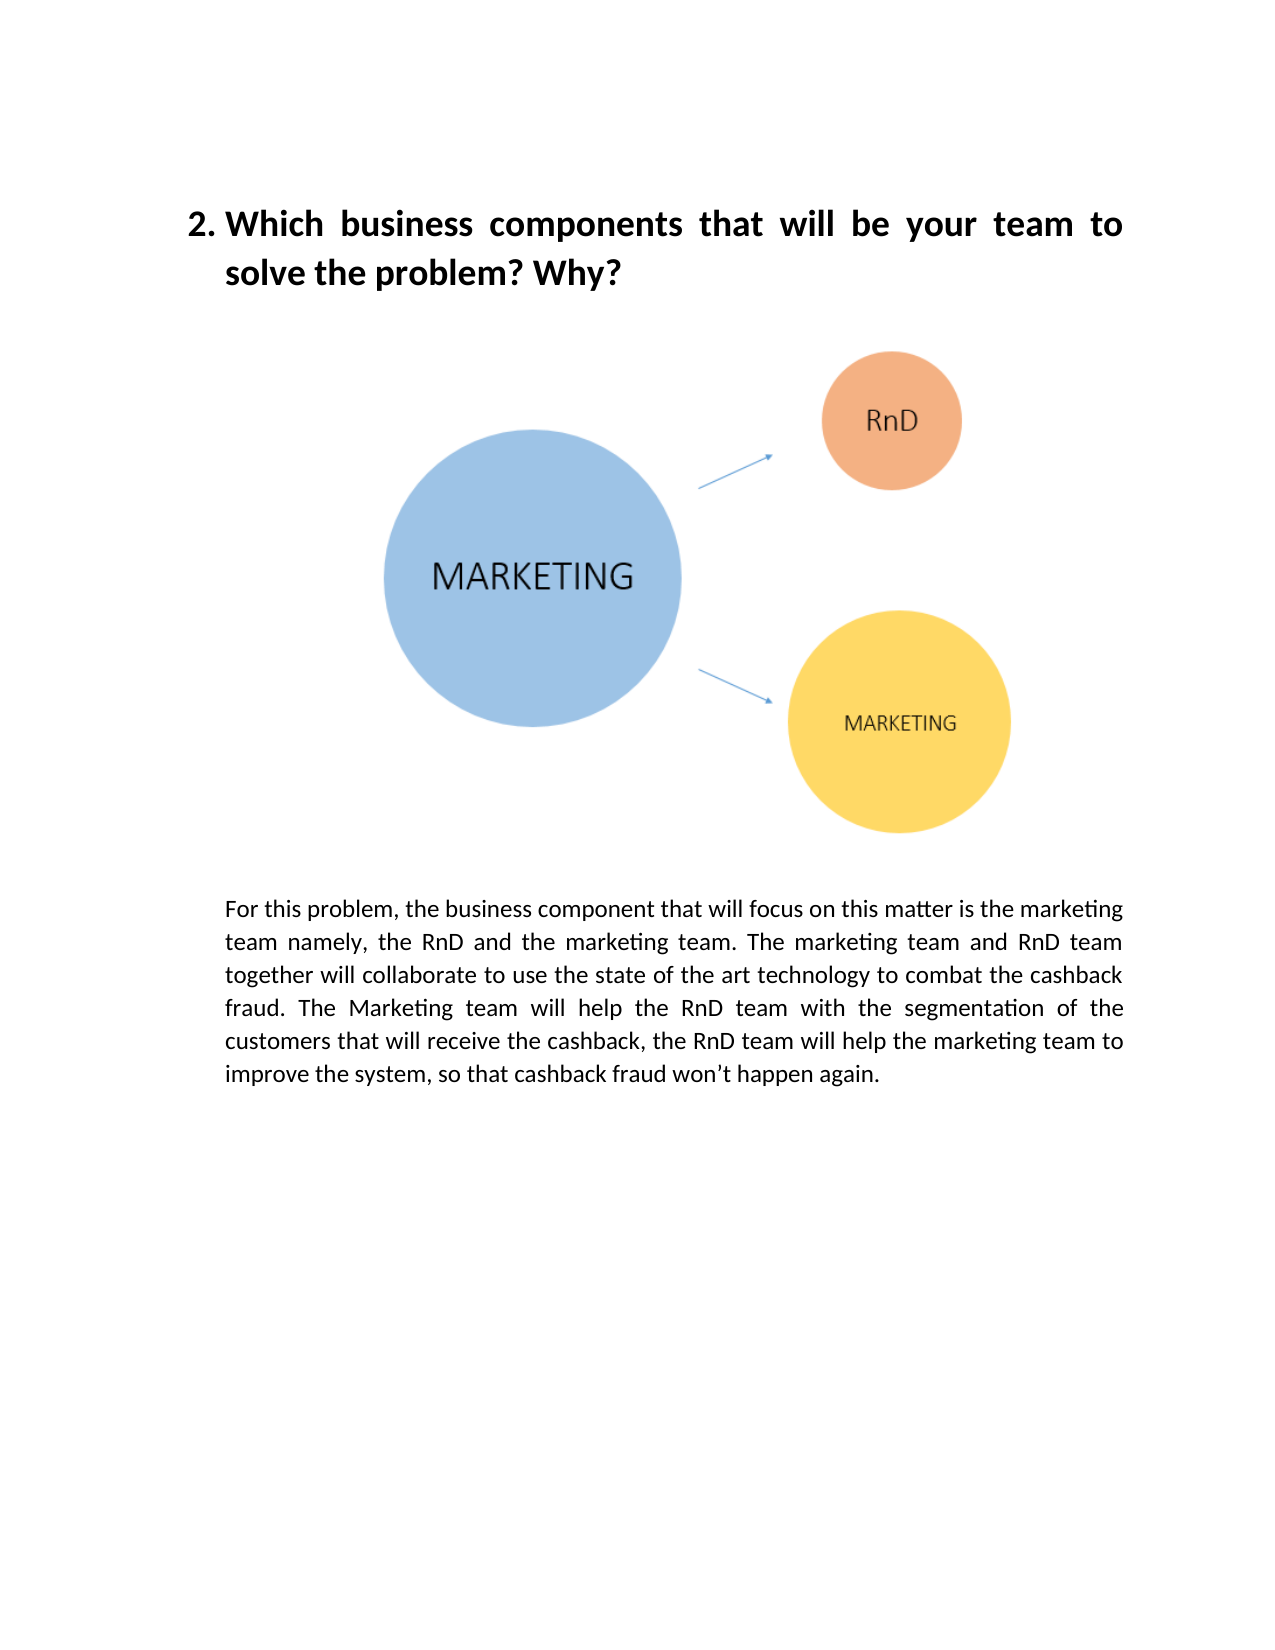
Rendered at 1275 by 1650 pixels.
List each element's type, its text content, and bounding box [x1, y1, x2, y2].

list Which business components that will be your team to solve the problem? Why? [187, 199, 1125, 295]
picture [315, 306, 1080, 887]
